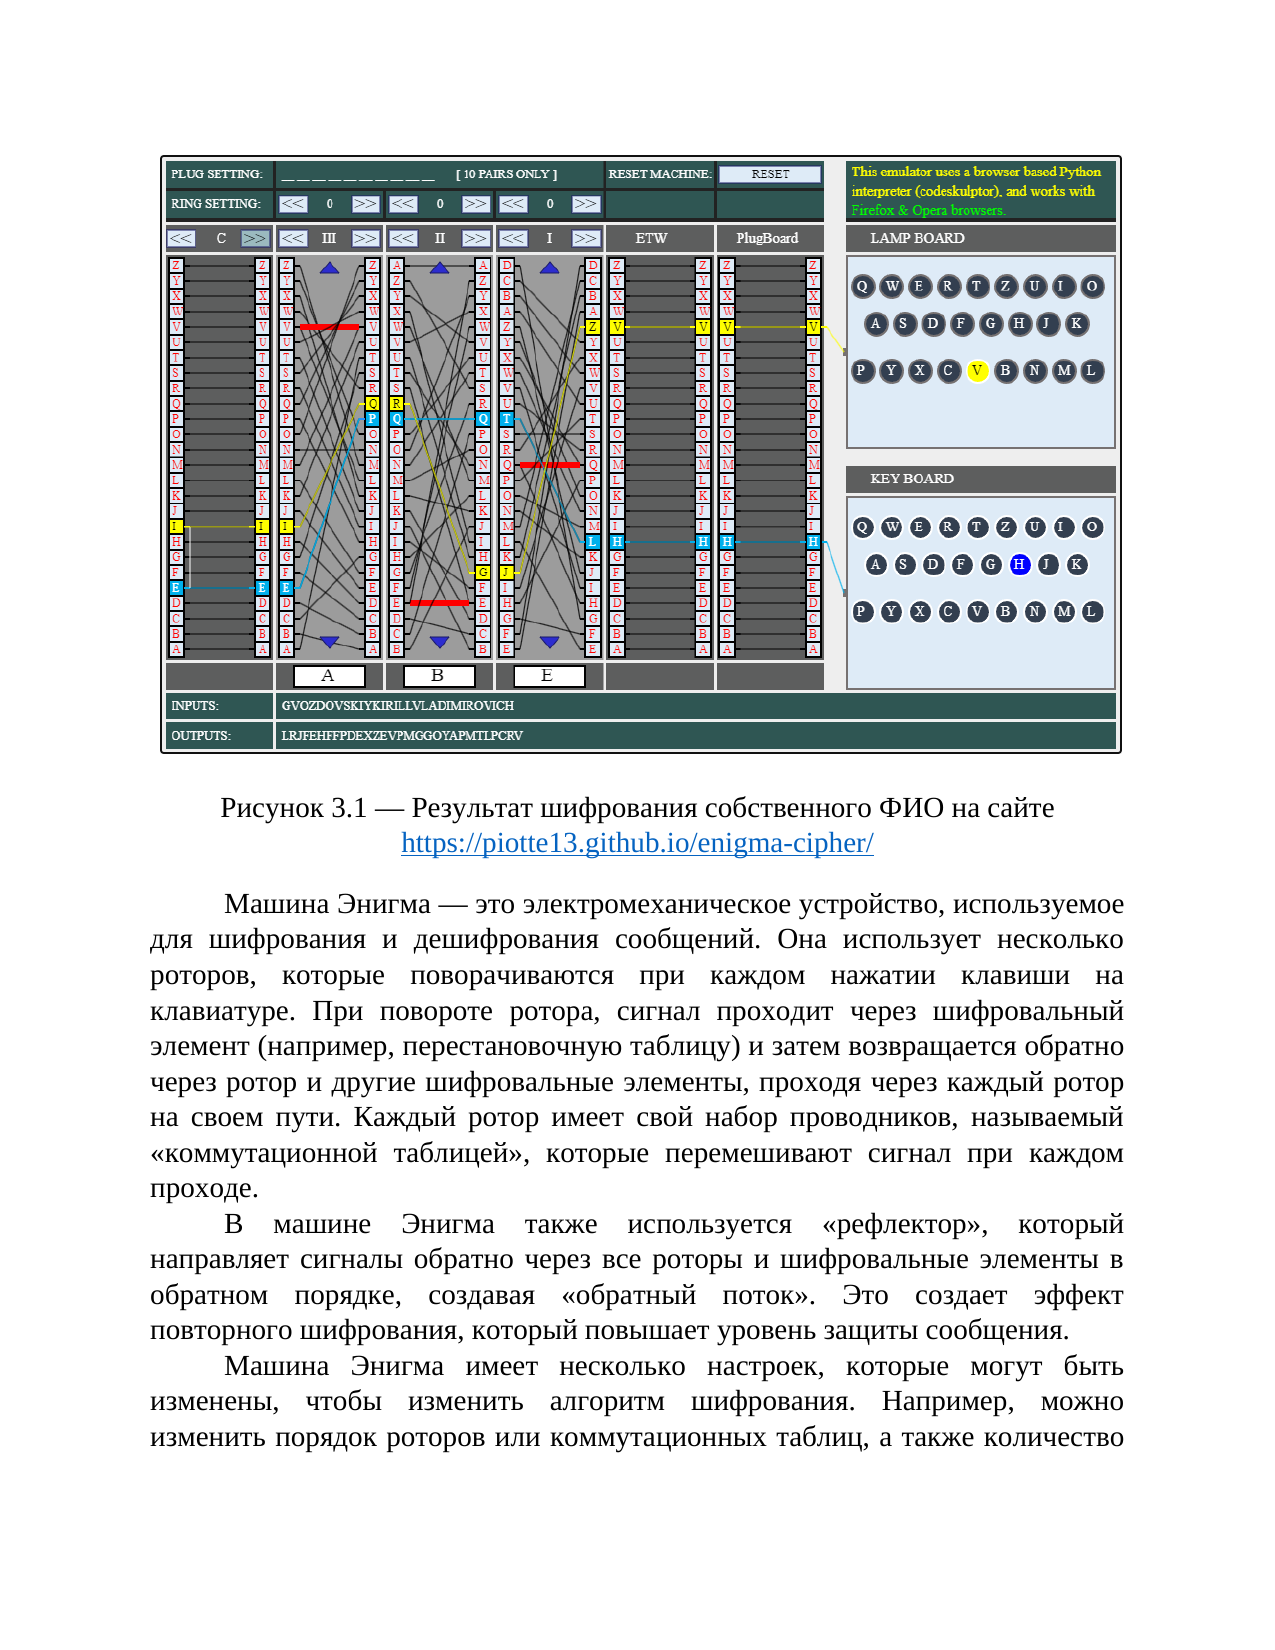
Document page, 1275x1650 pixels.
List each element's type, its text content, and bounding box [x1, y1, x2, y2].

picture [150, 150, 1125, 764]
text Рисунок 3.1 — Результат шифрования собственного ФИО на сайте https://piotte13.github.io/enigma-cipher/ [150, 790, 1125, 859]
text В машине Энигма также используется «рефлектор», который направляет сигналы обратно через все роторы и шифровальные элементы в обратном порядке, создавая «обратный поток». Это создает эффект повторного шифрования, который повышает уровень защиты сообщения. [150, 1206, 1125, 1346]
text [150, 1348, 1125, 1452]
text Машина Энигма — это электромеханическое устройство, используемое для шифрования и дешифрования сообщений. Она использует несколько роторов, которые поворачиваются при каждом нажатии клавиши на клавиатуре. При повороте ротора, сигнал проходит через шифровальный элемент (например, перестановочную таблицу) и затем возвращается обратно через ротор и другие шифровальные элементы, проходя через каждый ротор на своем пути. Каждый ротор имеет свой набор проводников, называемый «коммутационной таблицей», которые перемешивают сигнал при каждом проходе. [150, 886, 1125, 1204]
